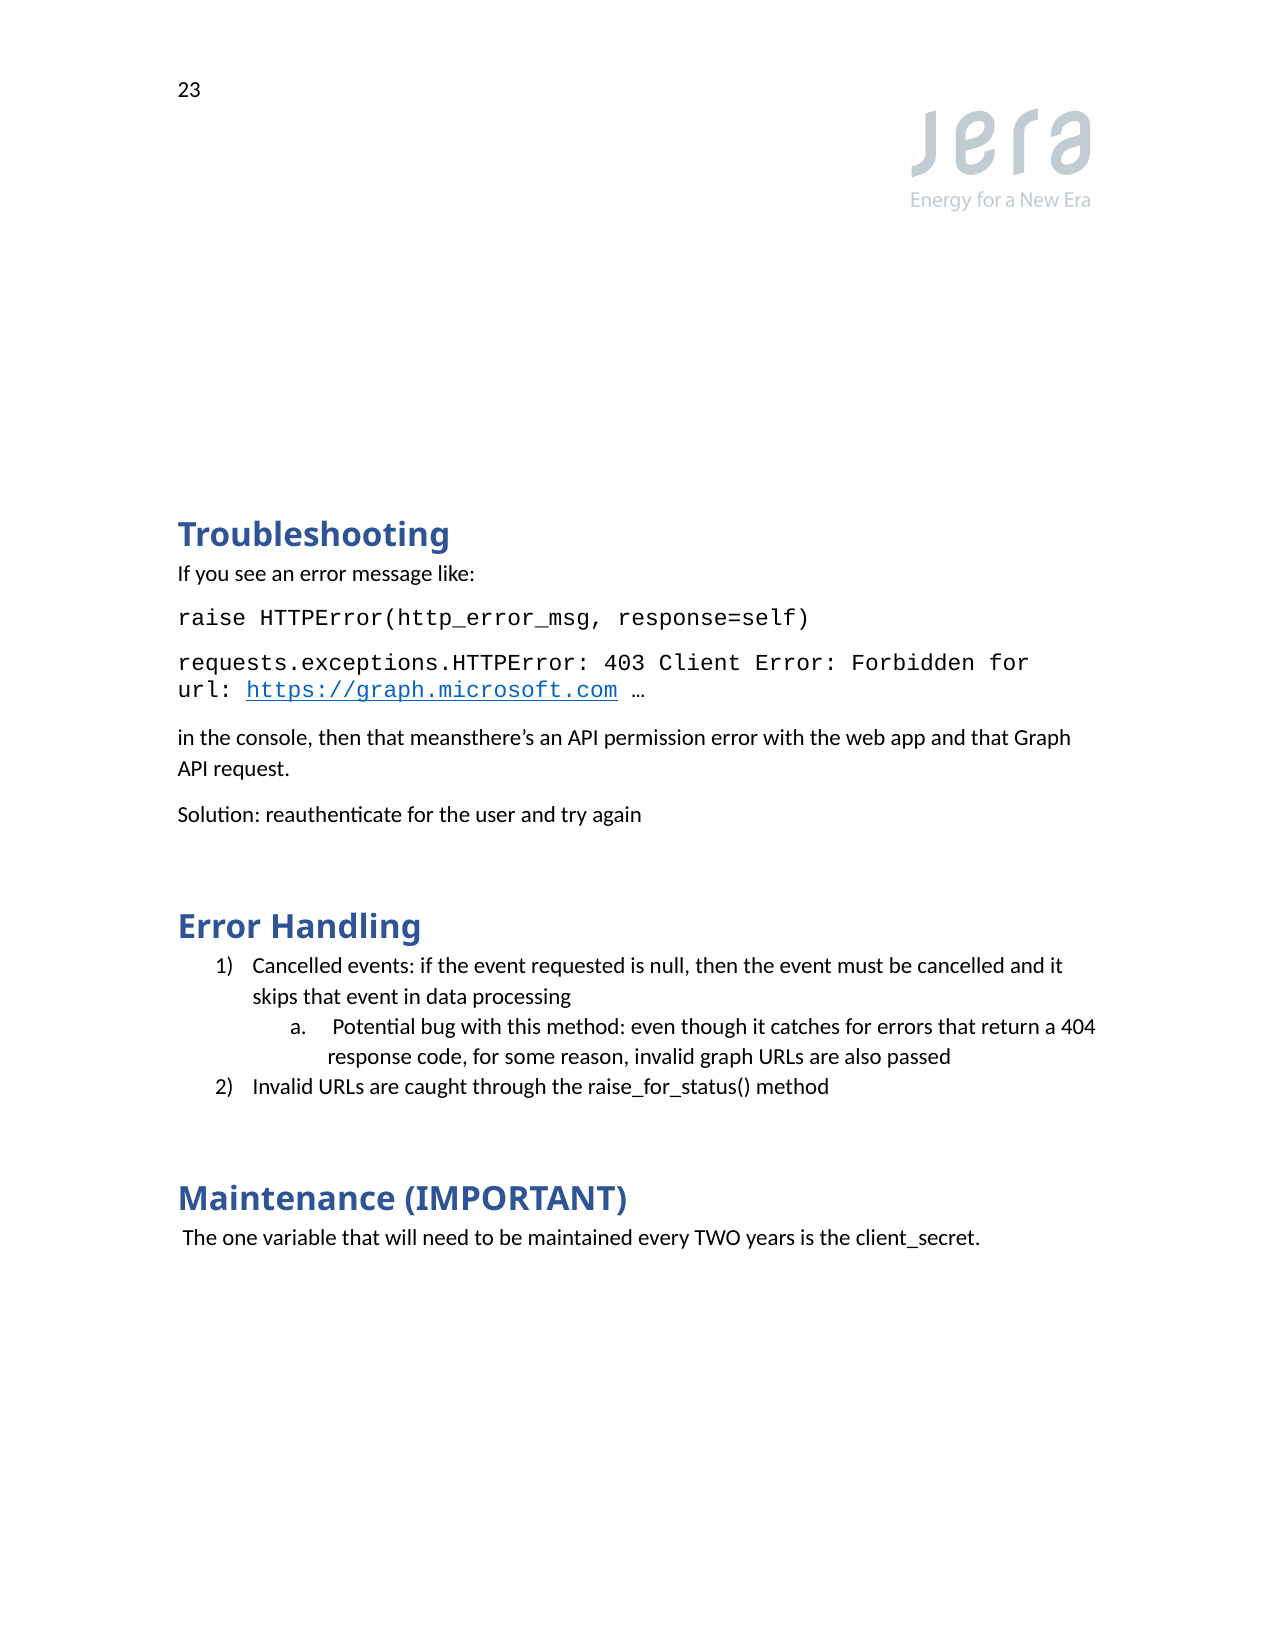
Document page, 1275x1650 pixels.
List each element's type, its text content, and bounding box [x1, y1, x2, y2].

subtitle Error Handling [177, 903, 1098, 948]
text raise HTTPError(http_error_msg, response=self) [177, 606, 1098, 632]
text in the console, then that meansthere’s an API permission error with the web app and that Graph API request. [177, 723, 1098, 782]
text Solution: reauthenticate for the user and try again [177, 801, 1098, 828]
subtitle Troubleshooting [177, 511, 1098, 556]
text If you see an error message like: [177, 559, 1098, 587]
list Cancelled events: if the event requested is null, then the event must be cancelled and it skips that event in data processing [215, 952, 1098, 1010]
picture [902, 103, 1098, 215]
list Invalid URLs are caught through the raise_for_status() method [215, 1072, 1098, 1100]
subtitle Maintenance (IMPORTANT) [177, 1174, 1098, 1220]
text The one variable that will need to be maintained every TWO years is the client_secret. [177, 1223, 1098, 1251]
text requests.exceptions.HTTPError: 403 Client Error: Forbidden for url: https://graph.microsoft.com … [177, 651, 1098, 705]
list Potential bug with this method: even though it catches for errors that return a 404 response code, for some reason, invalid graph URLs are also passed [290, 1012, 1098, 1070]
